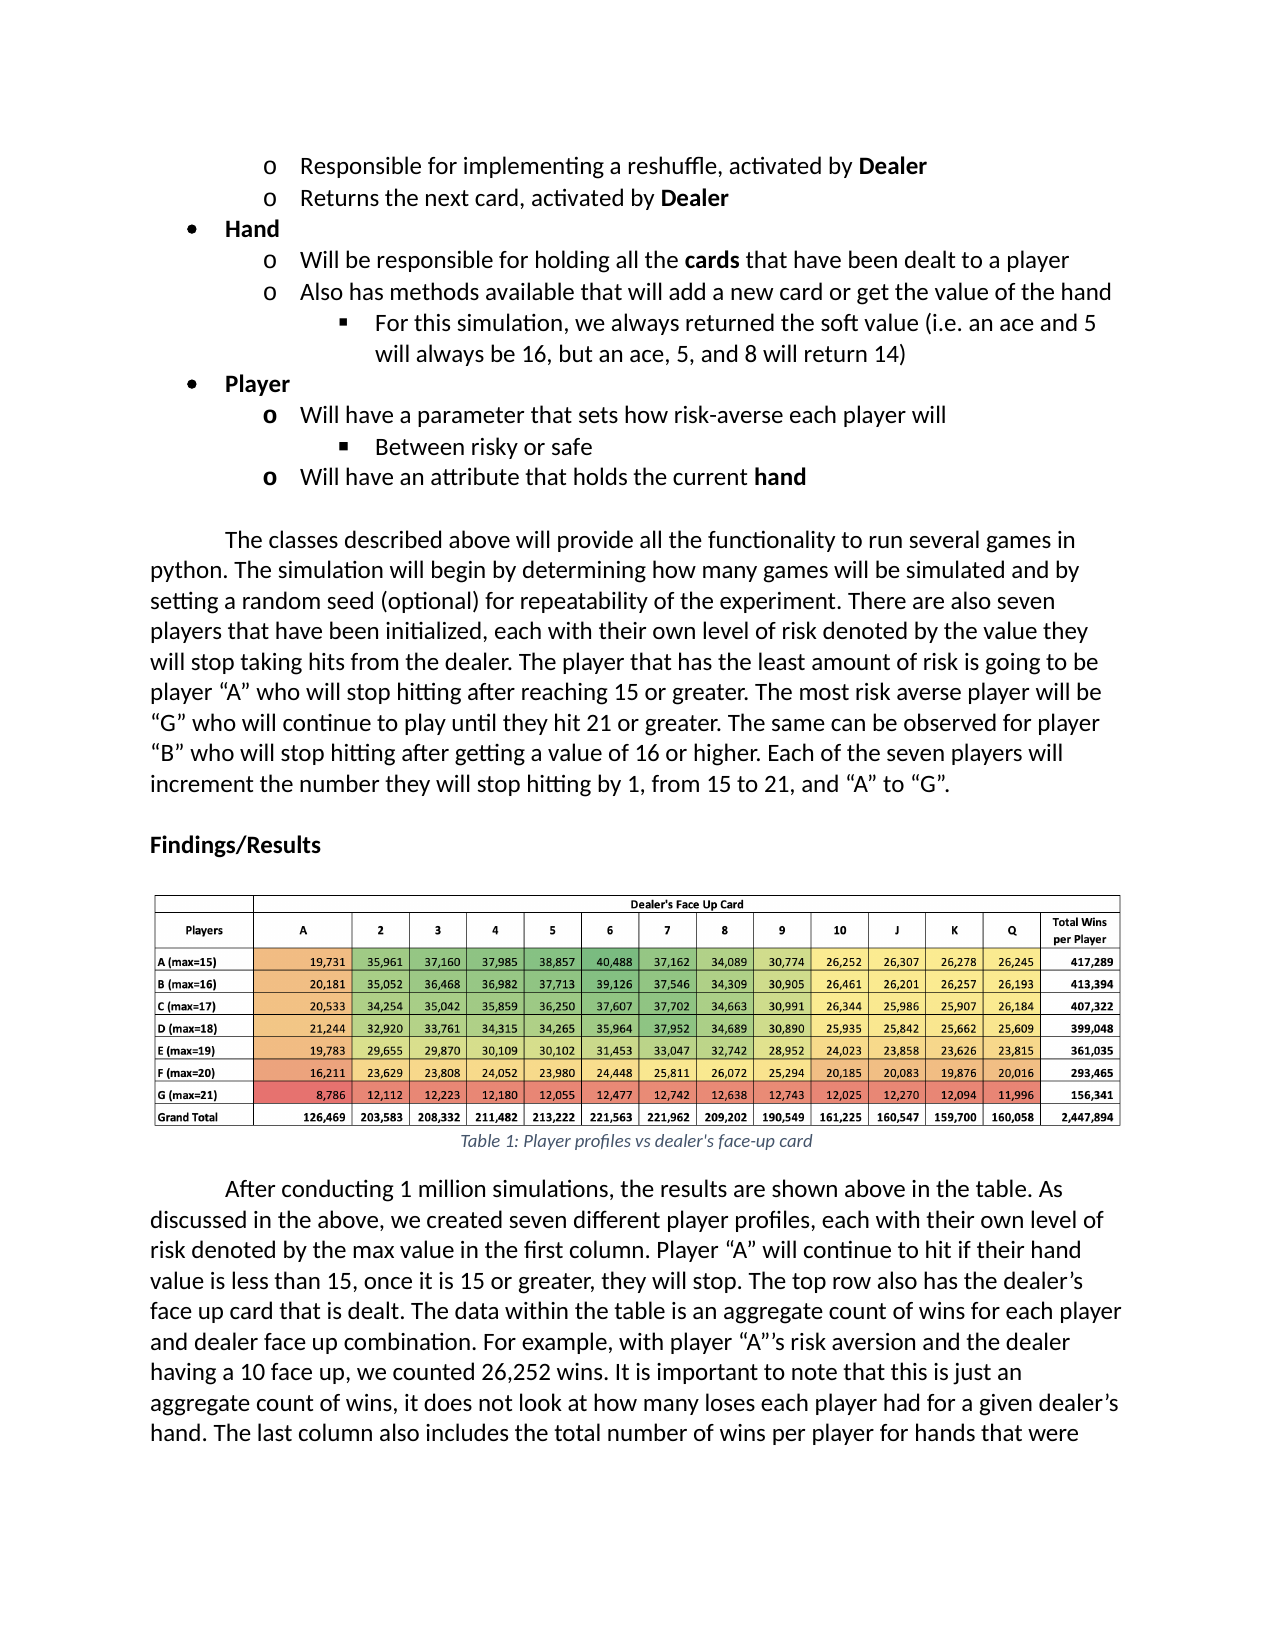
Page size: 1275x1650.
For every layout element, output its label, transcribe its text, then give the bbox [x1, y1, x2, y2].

list Will have an attribute that holds the current hand [262, 461, 1125, 493]
text Table 1: Player profiles vs dealer's face-up card [150, 1130, 1125, 1152]
text The classes described above will provide all the functionality to run several games in python. The simulation will begin by determining how many games will be simulated and by setting a random seed (optional) for repeatability of the experiment. There are also seven players that have been initialized, each with their own level of risk denoted by the value they will stop taking hits from the dealer. The player that has the least amount of risk is going to be player “A” who will stop hitting after reaching 15 or greater. The most risk averse player will be “G” who will continue to play until they hit 21 or greater. The same can be observed for player “B” who will stop hitting after getting a value of 16 or higher. Each of the seven players will increment the number they will stop hitting by 1, from 15 to 21, and “A” to “G”. [150, 524, 1125, 798]
list For this simulation, we always returned the soft value (i.e. an ace and 5 will always be 16, but an ace, 5, and 8 will return 14) [337, 308, 1125, 369]
list Between risky or safe [337, 431, 1125, 461]
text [150, 1173, 1125, 1448]
list Will be responsible for holding all the cards that have been dealt to a player [262, 244, 1125, 276]
list Will have a parameter that sets how risk-averse each player will [262, 399, 1125, 431]
list Player [187, 369, 1125, 399]
text Findings/Results [150, 829, 1125, 859]
list Also has methods available that will add a new card or get the value of the hand [262, 276, 1125, 308]
list Returns the next card, activated by Dealer [262, 182, 1125, 213]
picture [150, 890, 1125, 1130]
list Hand [187, 213, 1125, 244]
list Responsible for implementing a reshuffle, activated by Dealer [262, 150, 1125, 182]
